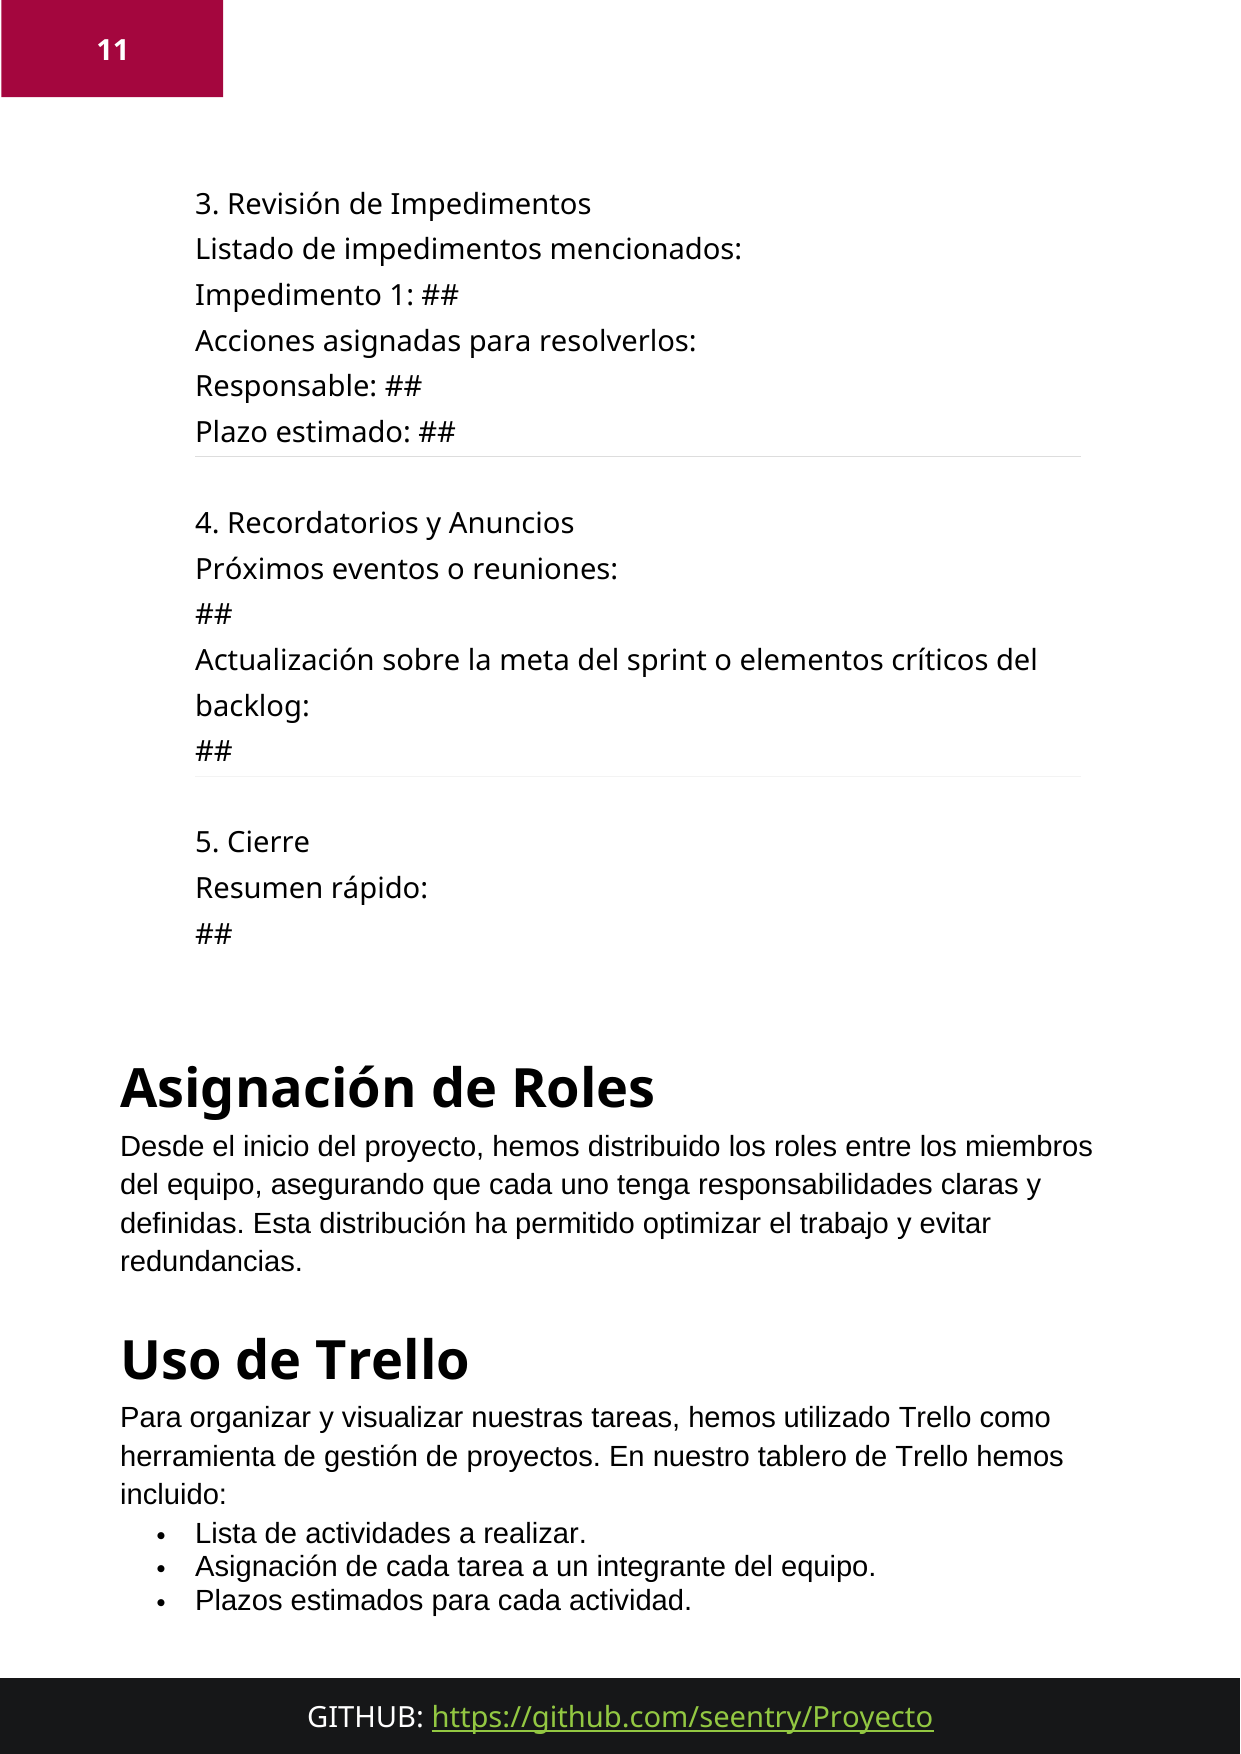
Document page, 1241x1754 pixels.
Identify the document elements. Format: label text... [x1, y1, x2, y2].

text Uso de Trello Para organizar y visualizar nuestras tareas, hemos utilizado Trello como herramienta de gestión de proyectos. En nuestro tablero de Trello hemos incluido: [120, 1321, 1120, 1511]
text 4. Recordatorios y Anuncios [195, 502, 1120, 542]
text Listado de impedimentos mencionados: [195, 228, 1120, 268]
text Acciones asignadas para resolverlos: [195, 320, 1120, 359]
list Plazos estimados para cada actividad. [157, 1583, 1120, 1616]
text Asignación de Roles Desde el inicio del proyecto, hemos distribuido los roles entre los miembros del equipo, asegurando que cada uno tenga responsabilidades claras y definidas. Esta distribución ha permitido optimizar el trabajo y evitar redundancias. [120, 1050, 1120, 1278]
text Próximos eventos o reuniones: [195, 548, 1120, 588]
text ## [195, 730, 1120, 770]
list Lista de actividades a realizar. [157, 1516, 1120, 1549]
text 5. Cierre [195, 822, 1120, 861]
text 3. Revisión de Impedimentos [195, 183, 1120, 223]
text Impedimento 1: ## [195, 274, 1120, 314]
text Actualización sobre la meta del sprint o elementos críticos del backlog: [195, 639, 1120, 724]
text Resumen rápido: [195, 867, 1120, 907]
text ## [195, 593, 1120, 633]
text Responsable: ## [195, 365, 1120, 405]
text ## [195, 913, 1120, 953]
list Asignación de cada tarea a un integrante del equipo. [157, 1549, 1120, 1583]
text Plazo estimado: ## [195, 411, 1120, 451]
